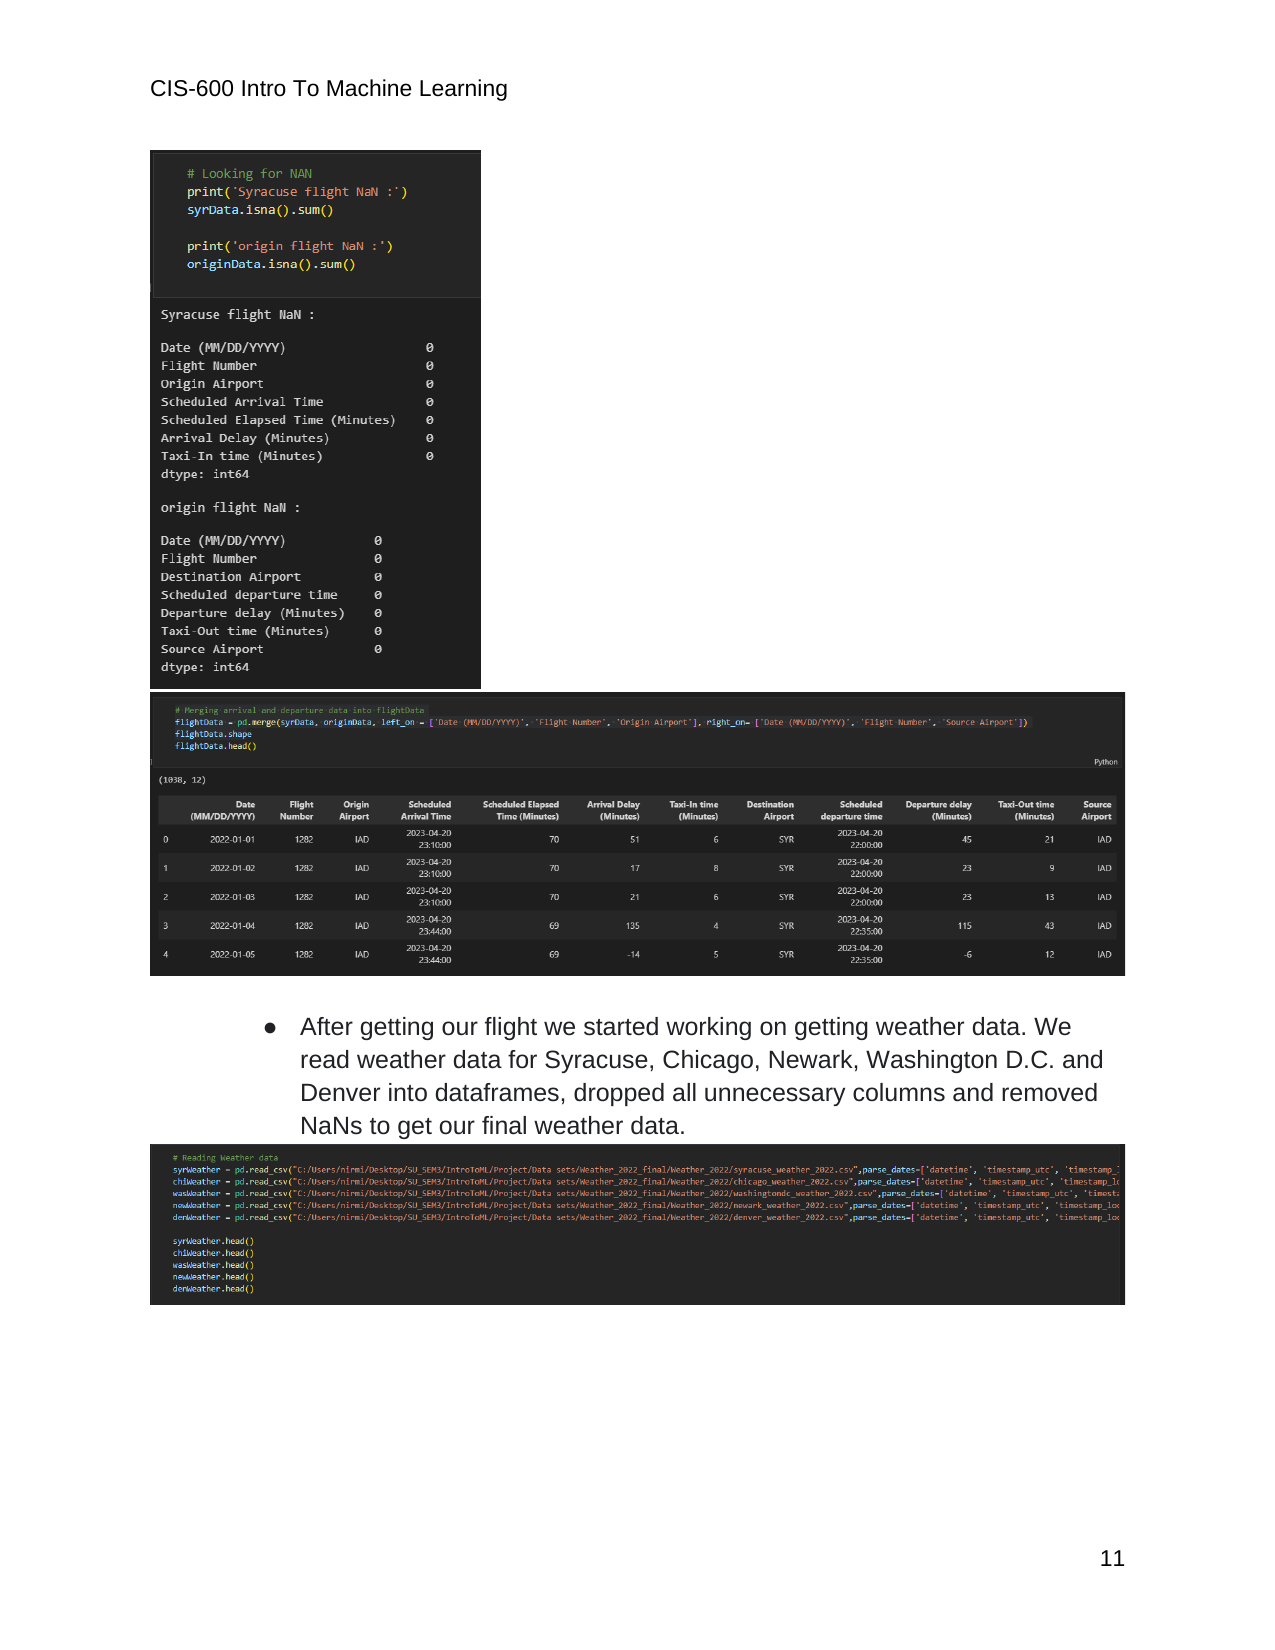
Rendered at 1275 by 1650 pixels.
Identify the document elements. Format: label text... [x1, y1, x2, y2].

picture [150, 692, 1125, 976]
picture [150, 150, 481, 689]
picture [150, 1144, 1125, 1305]
list After getting our flight we started working on getting weather data. We read weather data for Syracuse, Chicago, Newark, Washington D.C. and Denver into dataframes, dropped all unnecessary columns and removed NaNs to get our final weather data. [262, 1012, 1125, 1140]
